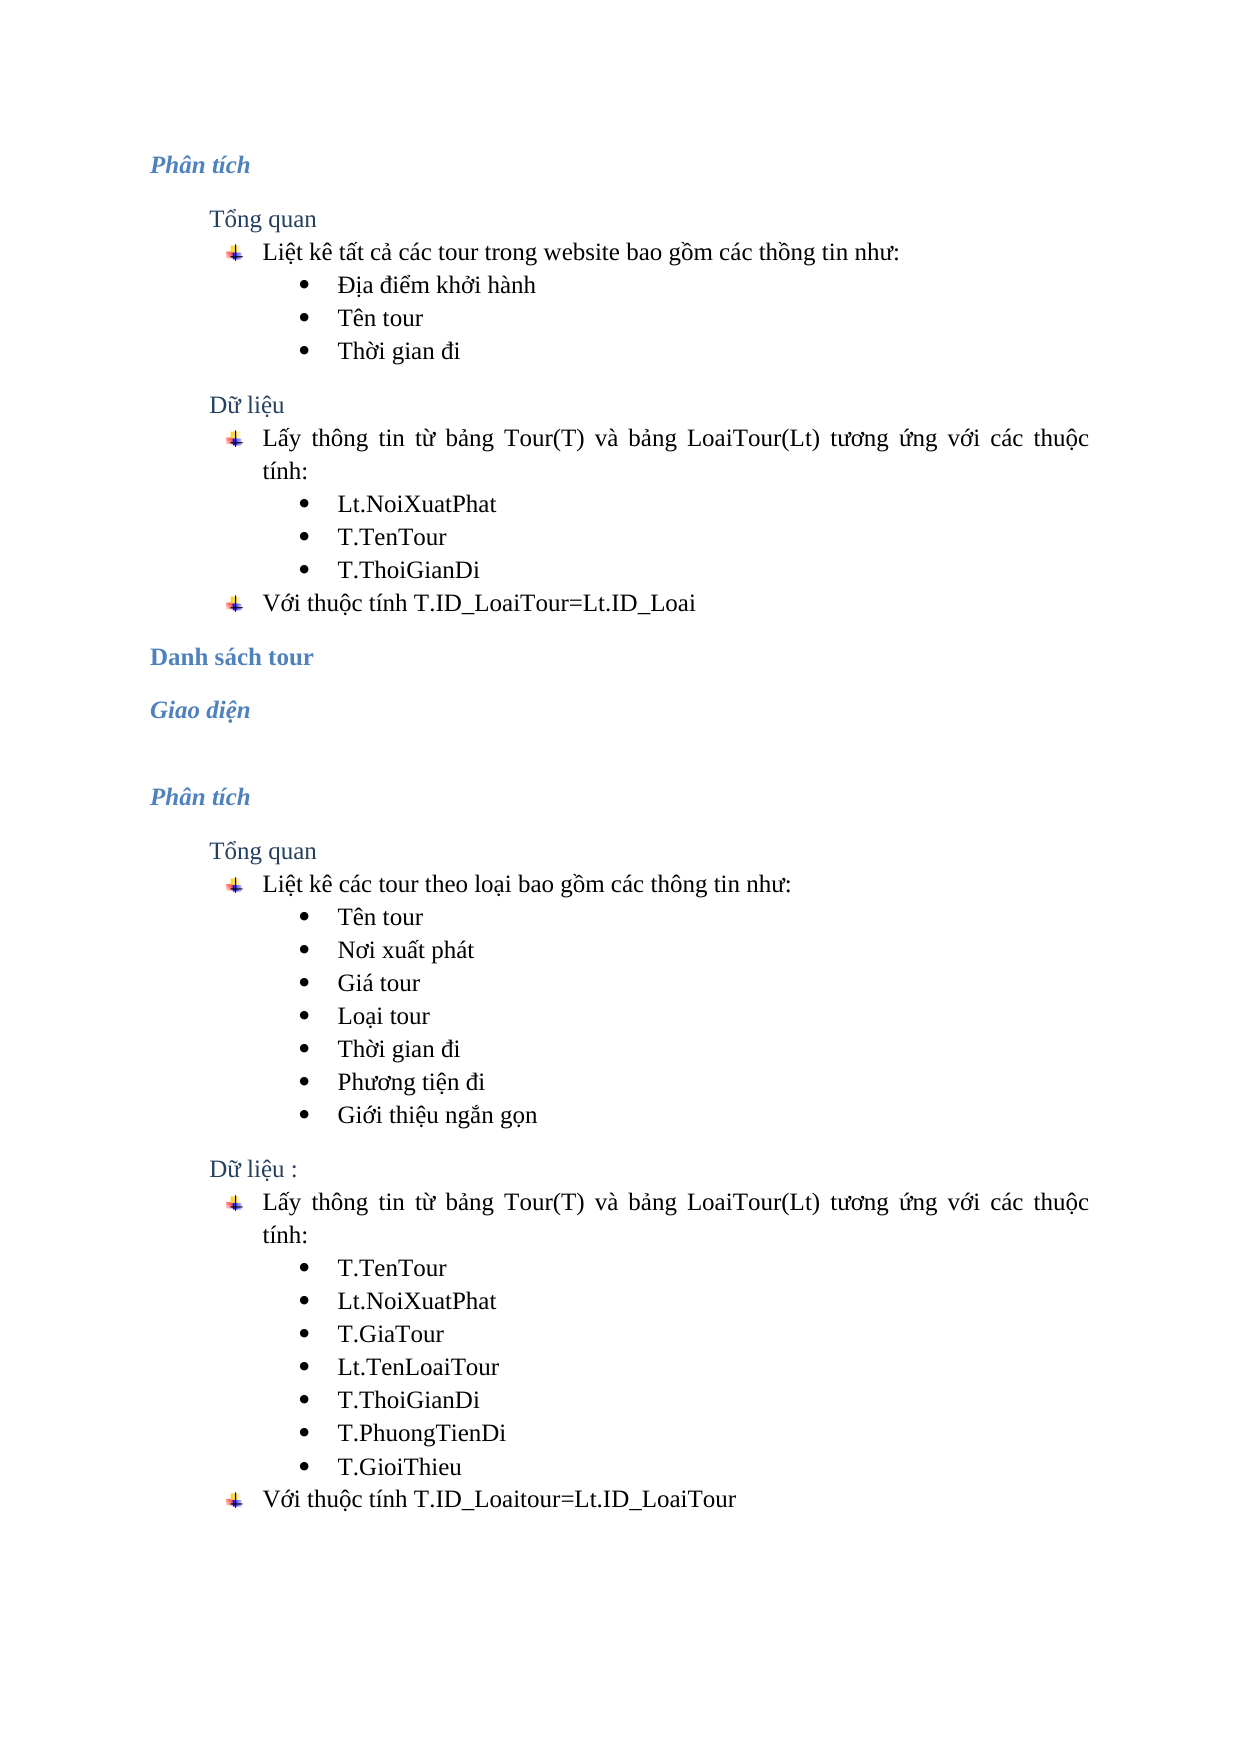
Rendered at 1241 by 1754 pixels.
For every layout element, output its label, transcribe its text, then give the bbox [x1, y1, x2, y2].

list Dữ liệu [209, 390, 1090, 418]
list T.TenTour [300, 522, 1090, 551]
list Dữ liệu : [209, 1154, 1090, 1183]
list T.GioiThieu [300, 1452, 1090, 1480]
list Tên tour [300, 303, 1090, 332]
picture [226, 876, 243, 893]
list Phương tiện đi [300, 1067, 1090, 1096]
list Với thuộc tính T.ID_Loaitour=Lt.ID_LoaiTour [225, 1484, 1090, 1513]
list T.ThoiGianDi [300, 1386, 1090, 1414]
list Giao diện [150, 696, 1090, 724]
list Tên tour [300, 902, 1090, 931]
list Liệt kê tất cả các tour trong website bao gồm các thồng tin như: [225, 237, 1090, 266]
picture [226, 429, 243, 447]
list Loại tour [300, 1001, 1090, 1030]
list Lt.TenLoaiTour [300, 1352, 1090, 1381]
list Danh sách tour [150, 642, 1090, 671]
list T.ThoiGianDi [300, 555, 1090, 584]
list Lt.NoiXuatPhat [300, 1286, 1090, 1315]
list Giá tour [300, 968, 1090, 997]
list T.TenTour [300, 1253, 1090, 1282]
list Thời gian đi [300, 1034, 1090, 1063]
picture [226, 1491, 243, 1508]
picture [226, 594, 243, 612]
picture [226, 1194, 243, 1211]
list Tổng quan [209, 204, 1090, 233]
list Với thuộc tính T.ID_LoaiTour=Lt.ID_Loai [225, 588, 1090, 617]
picture [226, 243, 243, 261]
list Phân tích [150, 782, 1090, 811]
list Lt.NoiXuatPhat [300, 489, 1090, 518]
list Liệt kê các tour theo loại bao gồm các thông tin như: [225, 869, 1090, 898]
list Giới thiệu ngắn gọn [300, 1101, 1090, 1129]
list Nơi xuất phát [300, 935, 1090, 964]
list T.PhuongTienDi [300, 1418, 1090, 1447]
list Địa điểm khởi hành [300, 270, 1090, 299]
list Lấy thông tin từ bảng Tour(T) và bảng LoaiTour(Lt) tương ứng với các thuộc tính: [225, 423, 1090, 484]
list Tổng quan [209, 836, 1090, 865]
list T.GiaTour [300, 1319, 1090, 1348]
list Thời gian đi [300, 336, 1090, 365]
list Lấy thông tin từ bảng Tour(T) và bảng LoaiTour(Lt) tương ứng với các thuộc tính: [225, 1187, 1090, 1249]
list Phân tích [150, 150, 1090, 179]
